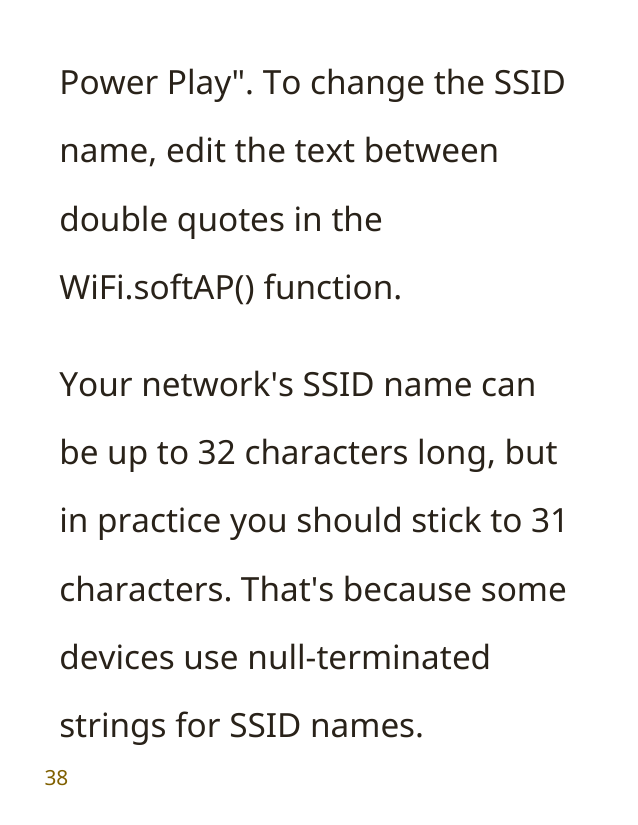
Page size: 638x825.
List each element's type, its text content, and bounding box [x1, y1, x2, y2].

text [59, 59, 578, 309]
text Your network's SSID name can be up to 32 characters long, but in practice you should stick to 31 characters. That's because some devices use null-terminated strings for SSID names. [59, 361, 578, 747]
